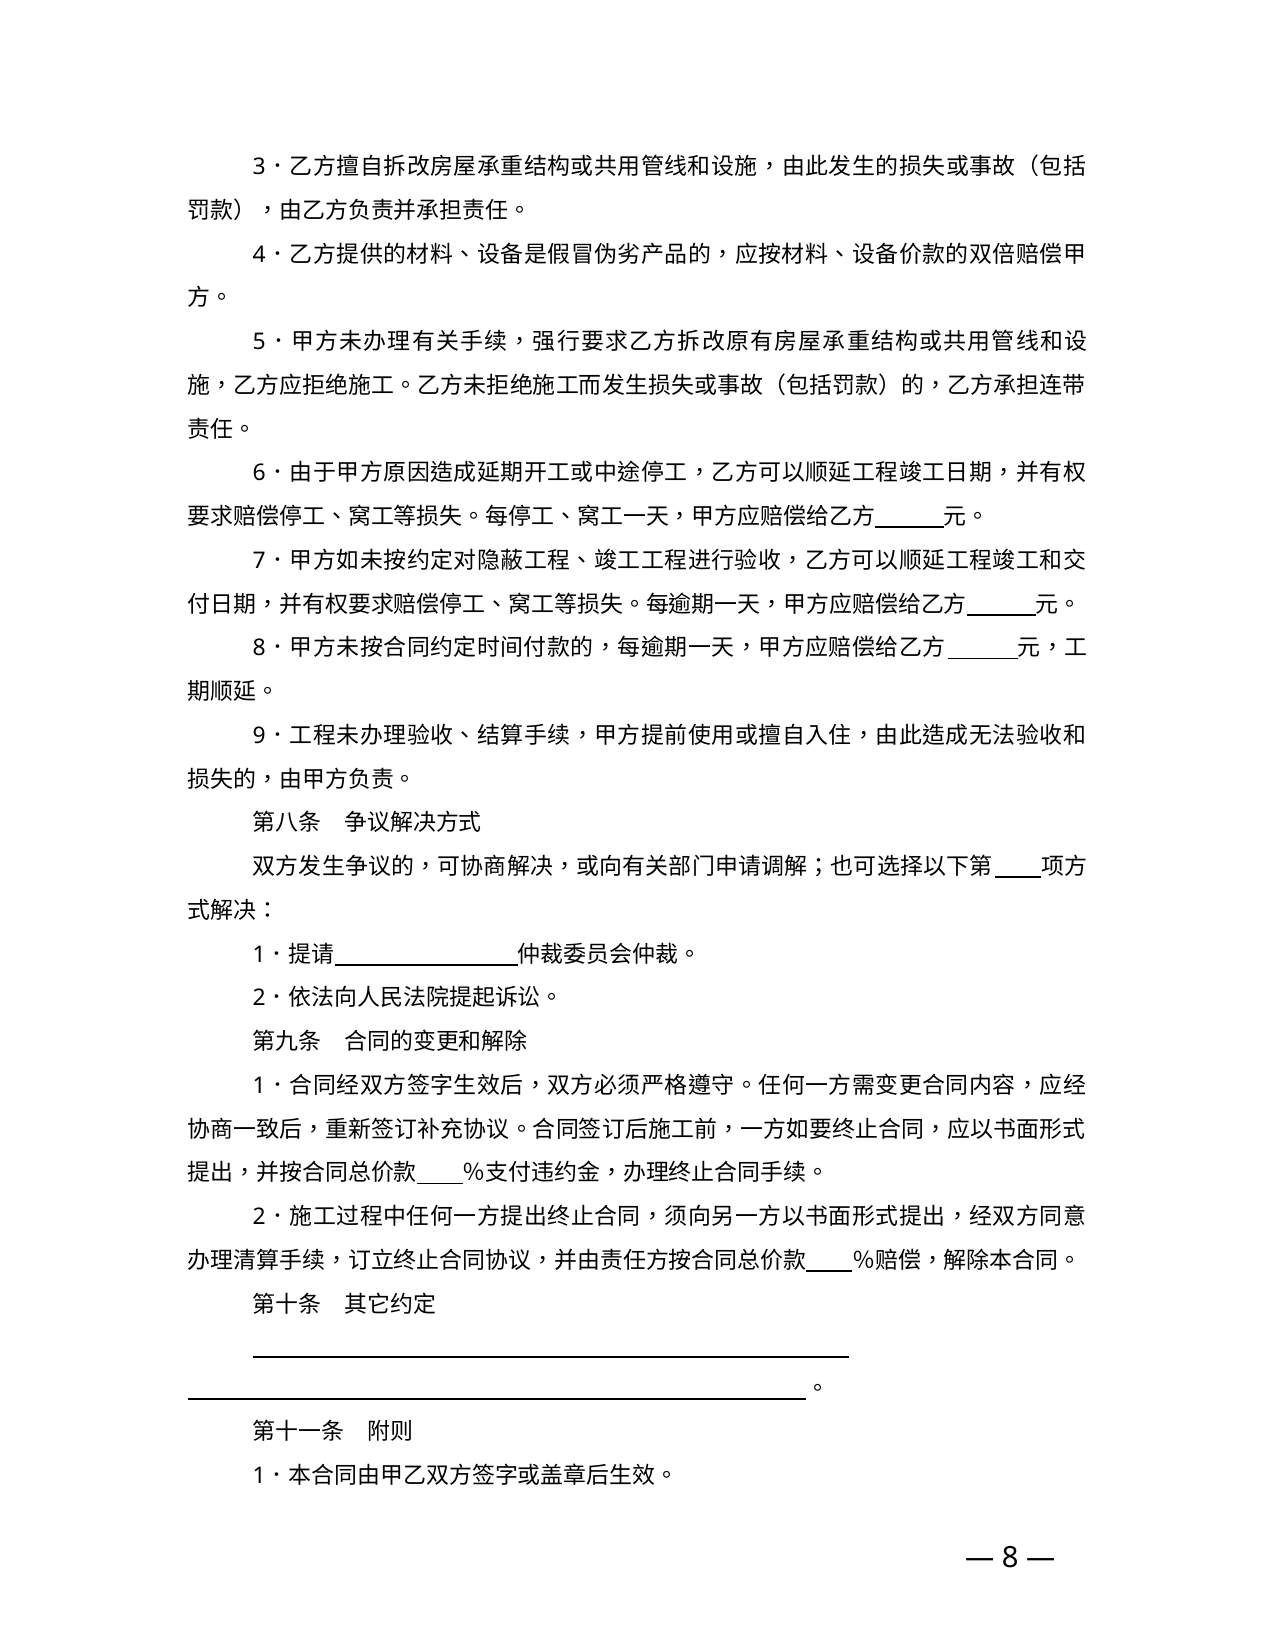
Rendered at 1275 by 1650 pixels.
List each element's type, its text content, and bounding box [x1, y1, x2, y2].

text 。 [187, 1371, 1087, 1403]
text 第八条 争议解决方式 [187, 806, 1087, 837]
text 6．由于甲方原因造成延期开工或中途停工，乙方可以顺延工程竣工日期，并有权要求赔偿停工、窝工等损失。每停工、窝工一天，甲方应赔偿给乙方 元。 [187, 456, 1087, 531]
text 1．合同经双方签字生效后，双方必须严格遵守。任何一方需变更合同内容，应经协商一致后，重新签订补充协议。合同签订后施工前，一方如要终止合同，应以书面形式提出，并按合同总价款 ％支付违约金，办理终止合同手续。 [187, 1069, 1087, 1187]
text 9．工程未办理验收、结算手续，甲方提前使用或擅自入住，由此造成无法验收和损失的，由甲方负责。 [187, 719, 1087, 794]
text 2．依法向人民法院提起诉讼。 [187, 981, 1087, 1012]
text 1．本合同由甲乙双方签字或盖章后生效。 [187, 1459, 1087, 1490]
text 4．乙方提供的材料、设备是假冒伪劣产品的，应按材料、设备价款的双倍赔偿甲方。 [187, 237, 1087, 312]
text 双方发生争议的，可协商解决，或向有关部门申请调解；也可选择以下第 项方式解决： [187, 850, 1087, 925]
text 7．甲方如未按约定对隐蔽工程、竣工工程进行验收，乙方可以顺延工程竣工和交付日期，并有权要求赔偿停工、窝工等损失。每逾期一天，甲方应赔偿给乙方 元。 [187, 544, 1087, 619]
text 2．施工过程中任何一方提出终止合同，须向另一方以书面形式提出，经双方同意办理清算手续，订立终止合同协议，并由责任方按合同总价款 ％赔偿，解除本合同。 [187, 1200, 1087, 1275]
text 第九条 合同的变更和解除 [187, 1025, 1087, 1056]
text 1．提请 仲裁委员会仲裁。 [187, 937, 1087, 969]
text 第十条 其它约定 [187, 1287, 1087, 1319]
text 8．甲方未按合同约定时间付款的，每逾期一天，甲方应赔偿给乙方 元，工期顺延。 [187, 631, 1087, 706]
text 3．乙方擅自拆改房屋承重结构或共用管线和设施，由此发生的损失或事故（包括罚款），由乙方负责并承担责任。 [187, 150, 1087, 225]
text 第十一条 附则 [187, 1415, 1087, 1446]
text 5．甲方未办理有关手续，强行要求乙方拆改原有房屋承重结构或共用管线和设施，乙方应拒绝施工。乙方未拒绝施工而发生损失或事故（包括罚款）的，乙方承担连带责任。 [187, 325, 1087, 444]
